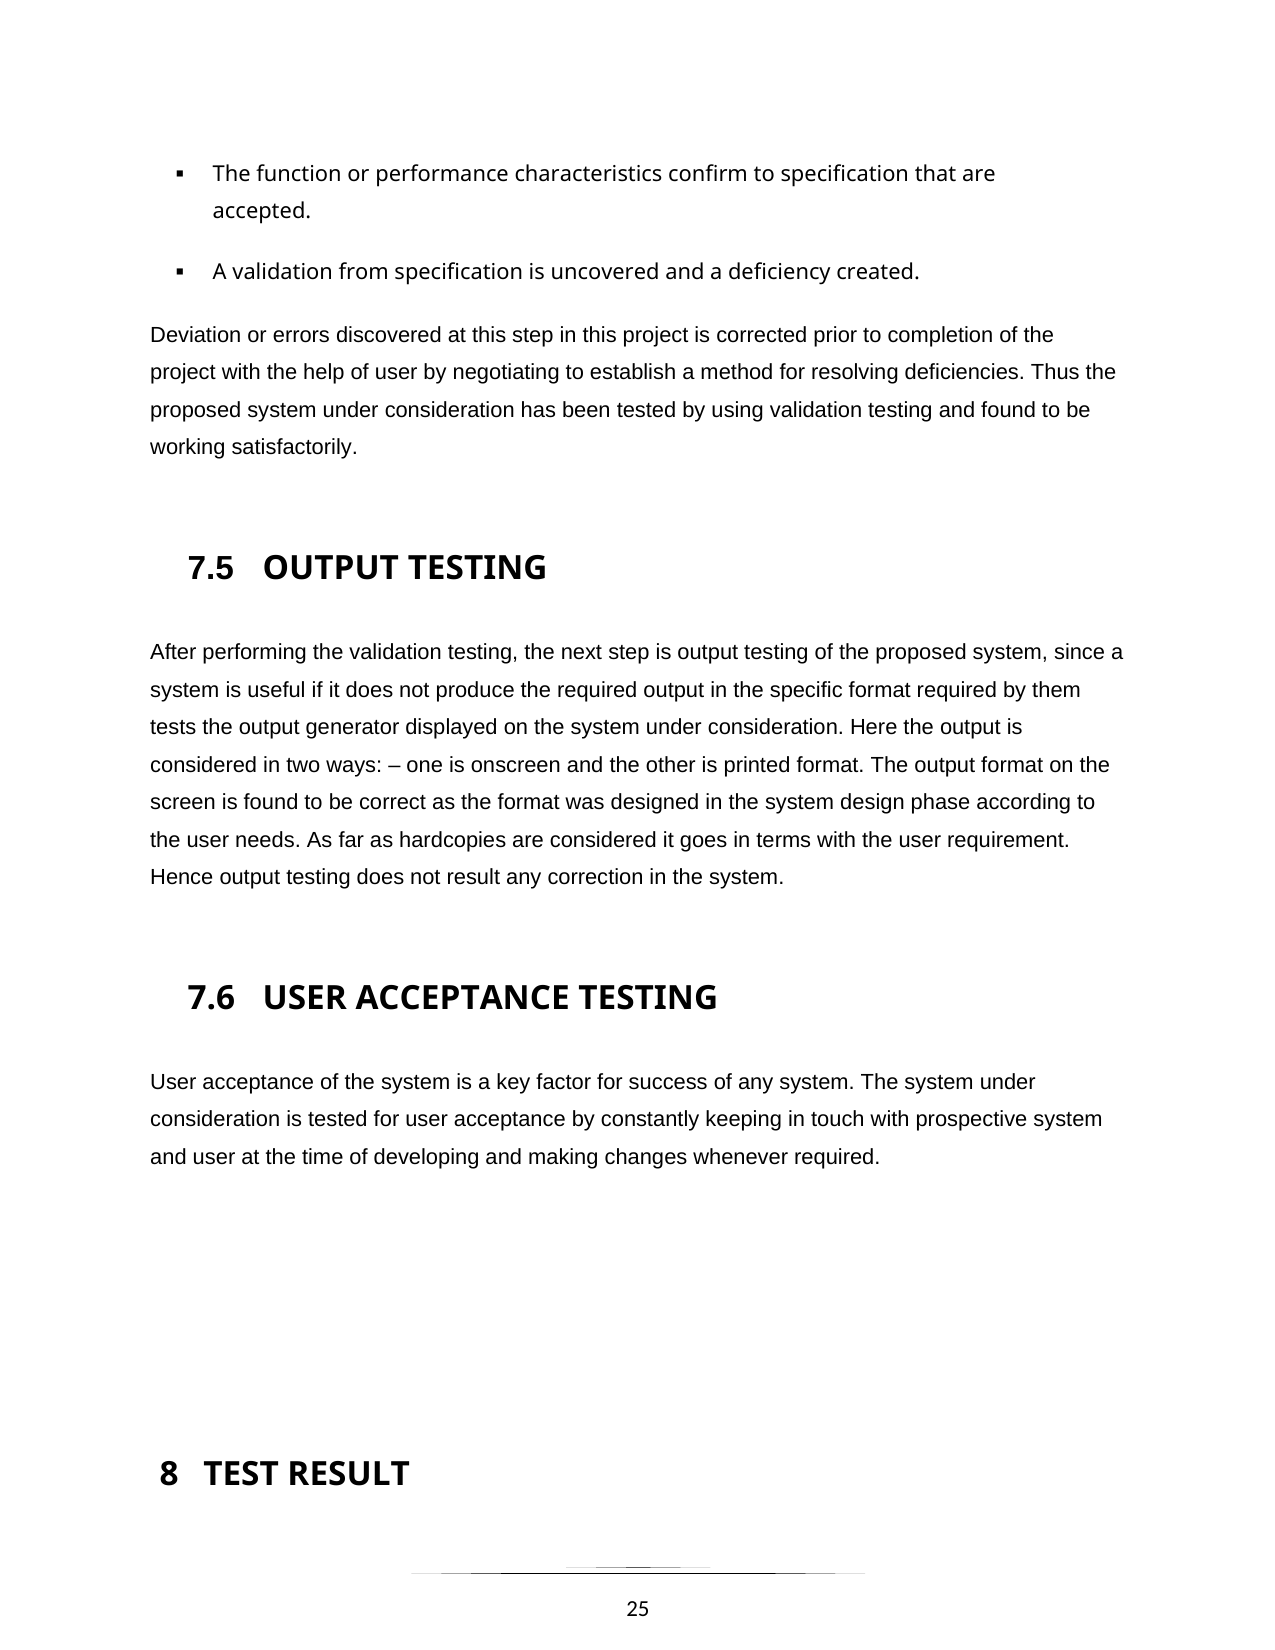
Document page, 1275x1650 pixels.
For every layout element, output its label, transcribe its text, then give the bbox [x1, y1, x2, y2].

list TEST RESULT [159, 1450, 1125, 1496]
list OUTPUT TESTING [187, 544, 1125, 589]
list A validation from specification is uncovered and a deficiency created. [175, 248, 1062, 286]
text After performing the validation testing, the next step is output testing of the proposed system, since a system is useful if it does not produce the required output in the specific format required by them tests the output generator displayed on the system under consideration. Here the output is considered in two ways: – one is onscreen and the other is printed format. The output format on the screen is found to be correct as the format was designed in the system design phase according to the user needs. As far as hardcopies are considered it goes in terms with the user requirement. Hence output testing does not result any correction in the system. [150, 627, 1125, 889]
text Deviation or errors discovered at this step in this project is corrected prior to completion of the project with the help of user by negotiating to establish a method for resolving deficiencies. Thus the proposed system under consideration has been tested by using validation testing and found to be working satisfactorily. [150, 309, 1125, 459]
list USER ACCEPTANCE TESTING [187, 973, 1125, 1019]
text User acceptance of the system is a key factor for success of any system. The system under consideration is tested for user acceptance by constantly keeping in touch with prospective system and user at the time of developing and making changes whenever required. [150, 1056, 1125, 1169]
list The function or performance characteristics confirm to specification that are accepted. [175, 150, 1062, 225]
